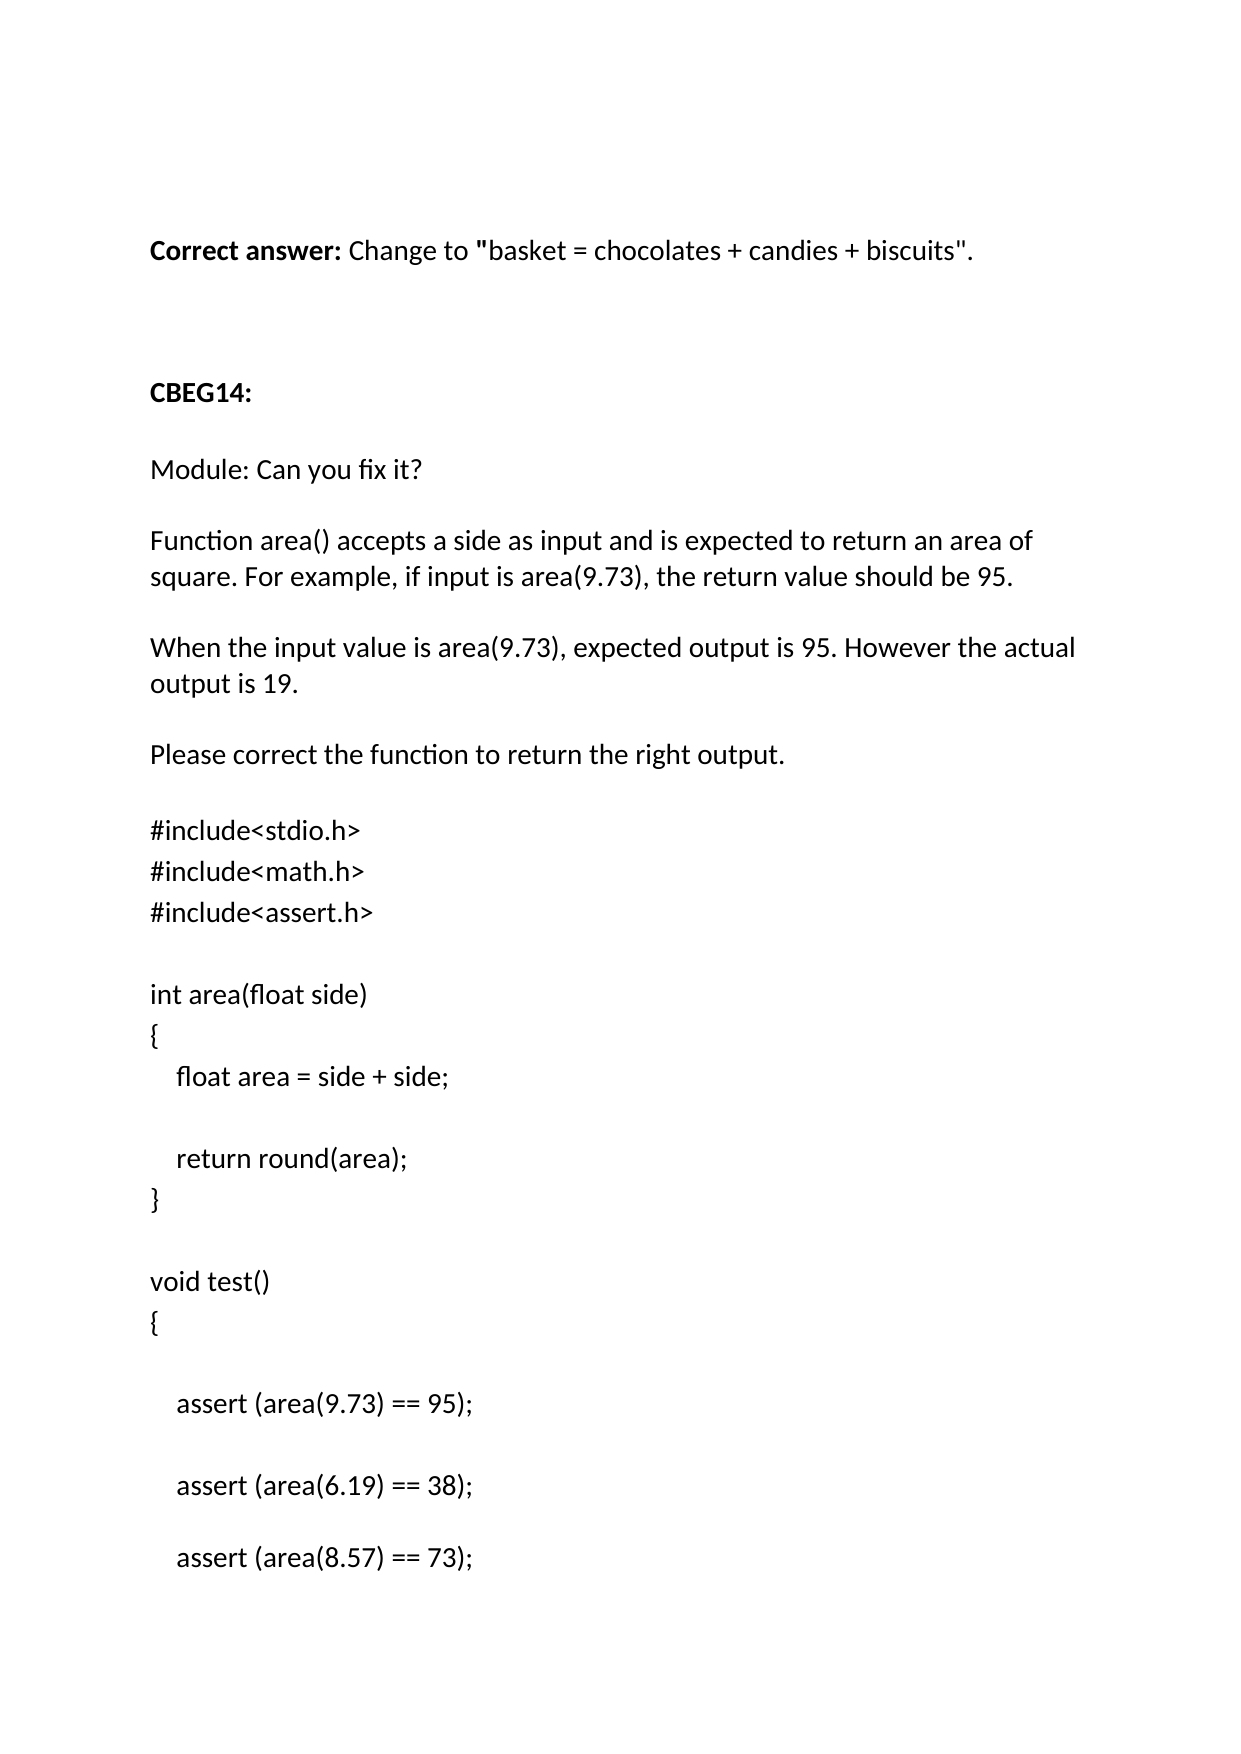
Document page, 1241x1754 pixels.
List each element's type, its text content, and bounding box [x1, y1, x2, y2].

text void test() [150, 1263, 1090, 1298]
text float area = side + side; [150, 1058, 1090, 1094]
text { [150, 1304, 1090, 1339]
text { [150, 1017, 1090, 1053]
text int area(float side) [150, 976, 1090, 1012]
text Correct answer: Change to "basket = chocolates + candies + biscuits". [150, 232, 1090, 267]
text Function area() accepts a side as input and is expected to return an area of square. For example, if input is area(9.73), the return value should be 95. [150, 522, 1090, 593]
text assert (area(9.73) == 95); [150, 1386, 1090, 1421]
text CBEG14: [150, 374, 1090, 410]
text Please correct the function to return the right output. [150, 736, 1090, 772]
text When the input value is area(9.73), expected output is 95. However the actual output is 19. [150, 629, 1090, 700]
text } [150, 1181, 1090, 1217]
text assert (area(6.19) == 38); [150, 1467, 1090, 1503]
text return round(area); [150, 1140, 1090, 1176]
text Module: Can you fix it? [150, 451, 1090, 487]
text #include<assert.h> [150, 894, 1090, 930]
text #include<stdio.h> [150, 812, 1090, 848]
text #include<math.h> [150, 853, 1090, 889]
text assert (area(8.57) == 73); [150, 1539, 1090, 1574]
